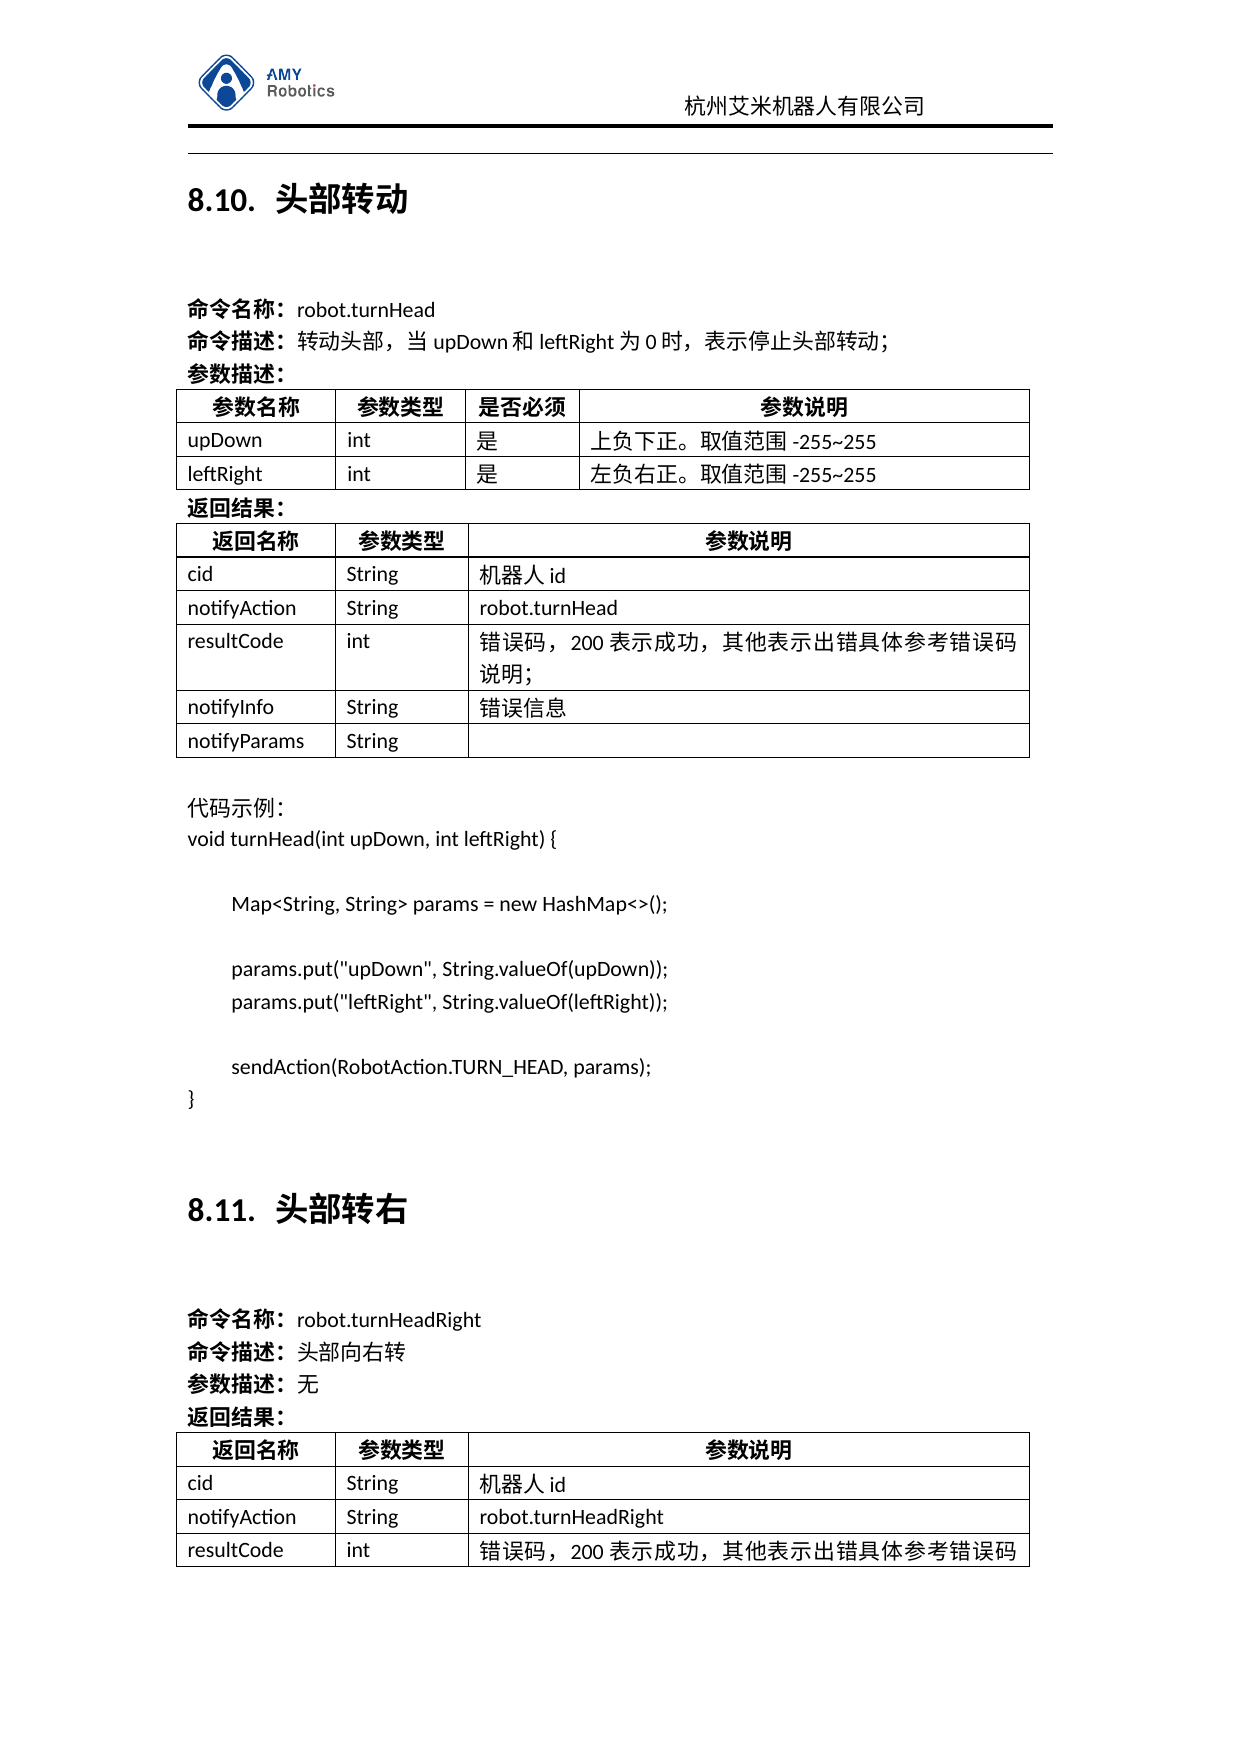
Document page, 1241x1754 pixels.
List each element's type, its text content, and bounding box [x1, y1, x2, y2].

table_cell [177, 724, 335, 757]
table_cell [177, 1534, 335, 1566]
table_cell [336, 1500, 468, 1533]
table_header 参数名称 [177, 390, 335, 422]
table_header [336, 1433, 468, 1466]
text void turnHead(int upDown, int leftRight) { [187, 823, 1053, 855]
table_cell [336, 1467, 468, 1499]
table_header 参数类型 [336, 390, 465, 422]
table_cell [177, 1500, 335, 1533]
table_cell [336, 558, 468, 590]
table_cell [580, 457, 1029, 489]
text 返回结果： [187, 490, 1053, 523]
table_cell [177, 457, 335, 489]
text 命令描述：头部向右转 [187, 1334, 1053, 1367]
text 代码示例： [187, 790, 1053, 823]
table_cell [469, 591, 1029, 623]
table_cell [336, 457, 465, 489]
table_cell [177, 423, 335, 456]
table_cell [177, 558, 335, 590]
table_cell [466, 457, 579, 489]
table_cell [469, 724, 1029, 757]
text 返回结果： [187, 1399, 1053, 1432]
text 参数描述： [187, 356, 1053, 389]
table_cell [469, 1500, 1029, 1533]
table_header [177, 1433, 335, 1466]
text 命令描述：转动头部，当 upDown和 leftRight 为0时，表示停止头部转动； [187, 324, 1053, 356]
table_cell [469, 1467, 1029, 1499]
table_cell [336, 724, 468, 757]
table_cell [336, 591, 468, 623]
text } [187, 1083, 1053, 1115]
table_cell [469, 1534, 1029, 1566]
picture [196, 53, 337, 112]
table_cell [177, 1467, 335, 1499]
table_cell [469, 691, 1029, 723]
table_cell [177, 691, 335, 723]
text 命令名称：robot.turnHeadRight [187, 1302, 1053, 1334]
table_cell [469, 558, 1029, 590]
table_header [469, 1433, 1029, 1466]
text params.put("leftRight", String.valueOf(leftRight)); [187, 985, 1053, 1018]
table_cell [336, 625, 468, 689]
text params.put("upDown", String.valueOf(upDown)); [187, 953, 1053, 985]
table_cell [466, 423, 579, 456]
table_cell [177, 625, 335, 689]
text 参数描述：无 [187, 1367, 1053, 1399]
table_header 参数说明 [580, 390, 1029, 422]
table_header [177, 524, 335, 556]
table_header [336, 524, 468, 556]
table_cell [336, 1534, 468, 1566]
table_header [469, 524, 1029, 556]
table_header 是否必须 [466, 390, 579, 422]
text Map<String, String> params = new HashMap<>(); [187, 888, 1053, 920]
text sendAction(RobotAction.TURN_HEAD, params); [187, 1050, 1053, 1083]
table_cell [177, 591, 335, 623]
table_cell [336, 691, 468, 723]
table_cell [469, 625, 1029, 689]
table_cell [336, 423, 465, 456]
subtitle 头部转右 [187, 1175, 1053, 1240]
text 命令名称：robot.turnHead [187, 291, 1053, 324]
subtitle 头部转动 [187, 164, 1053, 229]
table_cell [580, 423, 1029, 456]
